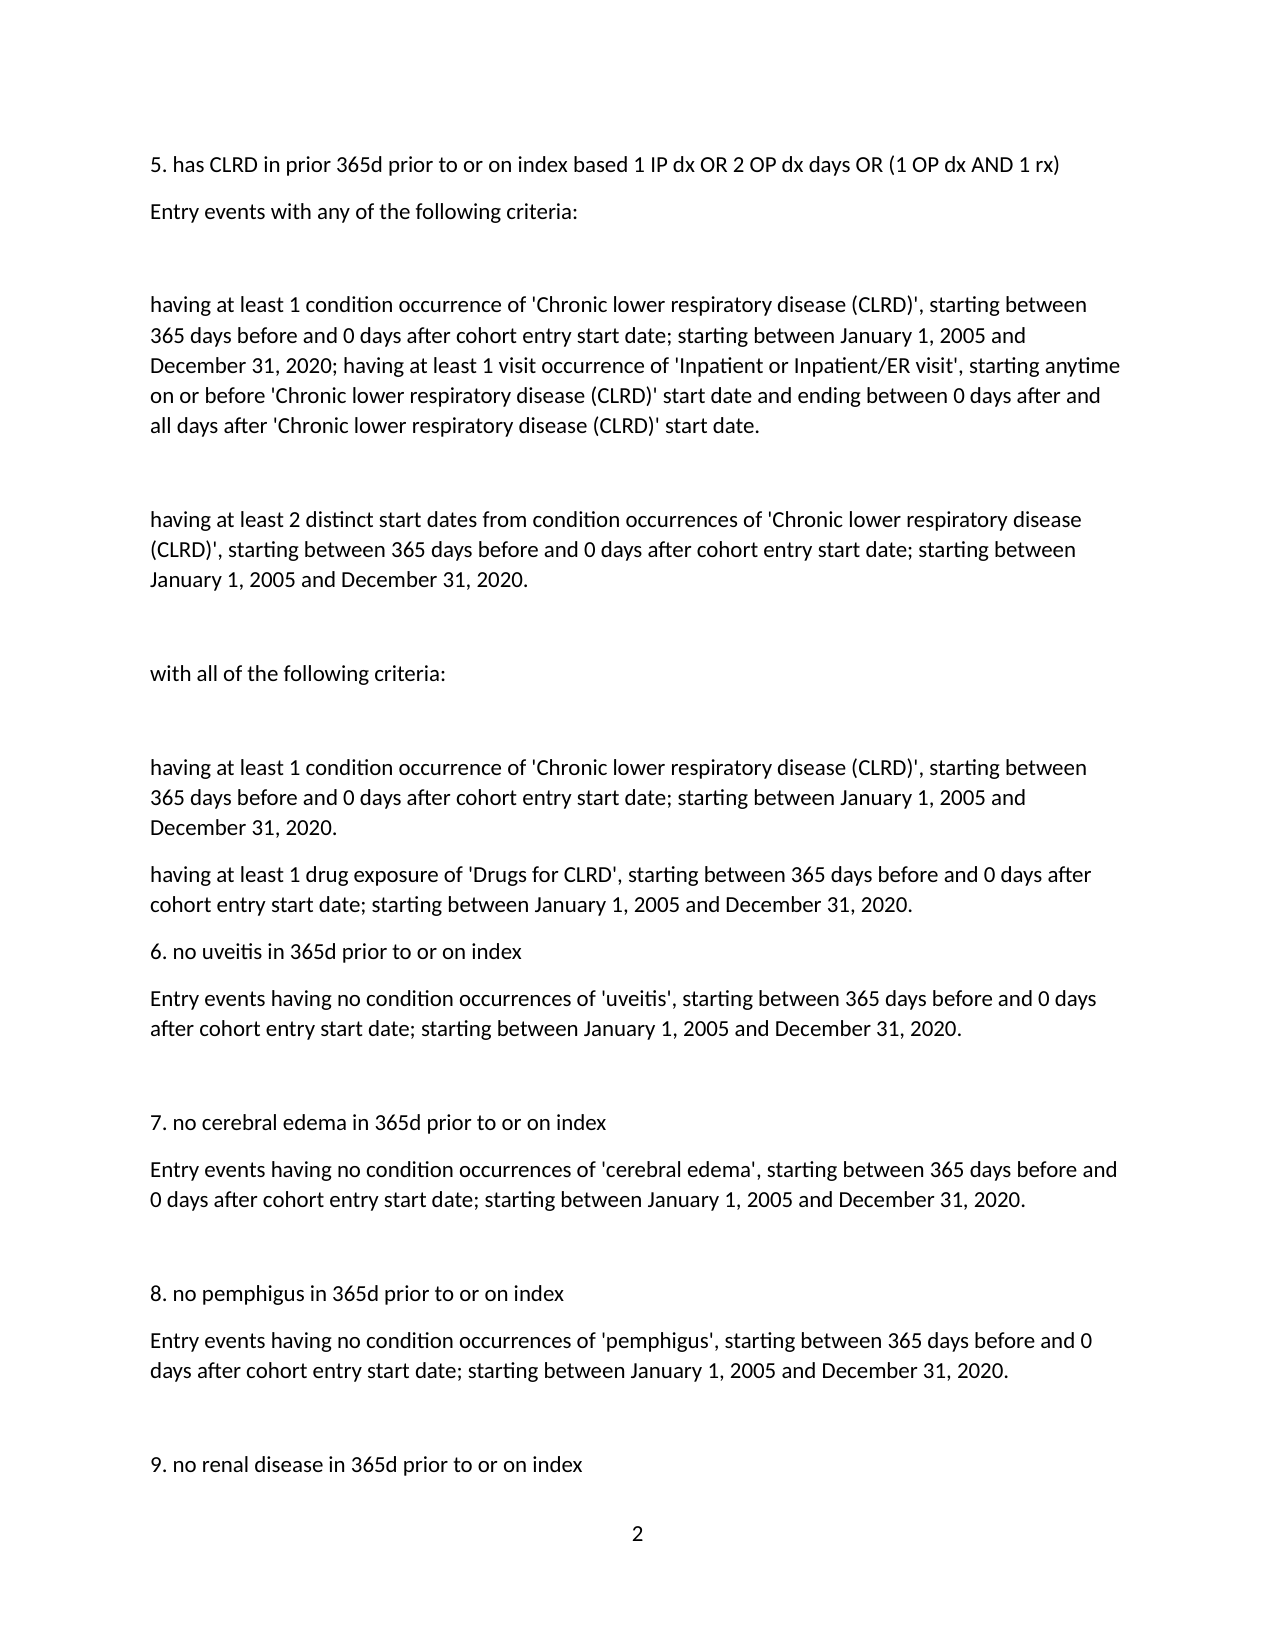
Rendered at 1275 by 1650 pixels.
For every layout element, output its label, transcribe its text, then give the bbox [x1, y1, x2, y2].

text 6. no uveitis in 365d prior to or on index [150, 937, 1125, 966]
text 8. no pemphigus in 365d prior to or on index [150, 1279, 1125, 1307]
text Entry events with any of the following criteria: [150, 197, 1125, 225]
text with all of the following criteria: [150, 659, 1125, 687]
text having at least 1 drug exposure of 'Drugs for CLRD', starting between 365 days before and 0 days after cohort entry start date; starting between January 1, 2005 and December 31, 2020. [150, 860, 1125, 919]
text 9. no renal disease in 365d prior to or on index [150, 1450, 1125, 1478]
text having at least 2 distinct start dates from condition occurrences of 'Chronic lower respiratory disease (CLRD)', starting between 365 days before and 0 days after cohort entry start date; starting between January 1, 2005 and December 31, 2020. [150, 505, 1125, 594]
text Entry events having no condition occurrences of 'uveitis', starting between 365 days before and 0 days after cohort entry start date; starting between January 1, 2005 and December 31, 2020. [150, 984, 1125, 1043]
text 7. no cerebral edema in 365d prior to or on index [150, 1108, 1125, 1136]
text 5. has CLRD in prior 365d prior to or on index based 1 IP dx OR 2 OP dx days OR (1 OP dx AND 1 rx) [150, 150, 1125, 178]
text Entry events having no condition occurrences of 'pemphigus', starting between 365 days before and 0 days after cohort entry start date; starting between January 1, 2005 and December 31, 2020. [150, 1326, 1125, 1384]
text Entry events having no condition occurrences of 'cerebral edema', starting between 365 days before and 0 days after cohort entry start date; starting between January 1, 2005 and December 31, 2020. [150, 1155, 1125, 1213]
text having at least 1 condition occurrence of 'Chronic lower respiratory disease (CLRD)', starting between 365 days before and 0 days after cohort entry start date; starting between January 1, 2005 and December 31, 2020. [150, 753, 1125, 842]
text having at least 1 condition occurrence of 'Chronic lower respiratory disease (CLRD)', starting between 365 days before and 0 days after cohort entry start date; starting between January 1, 2005 and December 31, 2020; having at least 1 visit occurrence of 'Inpatient or Inpatient/ER visit', starting anytime on or before 'Chronic lower respiratory disease (CLRD)' start date and ending between 0 days after and all days after 'Chronic lower respiratory disease (CLRD)' start date. [150, 291, 1125, 439]
